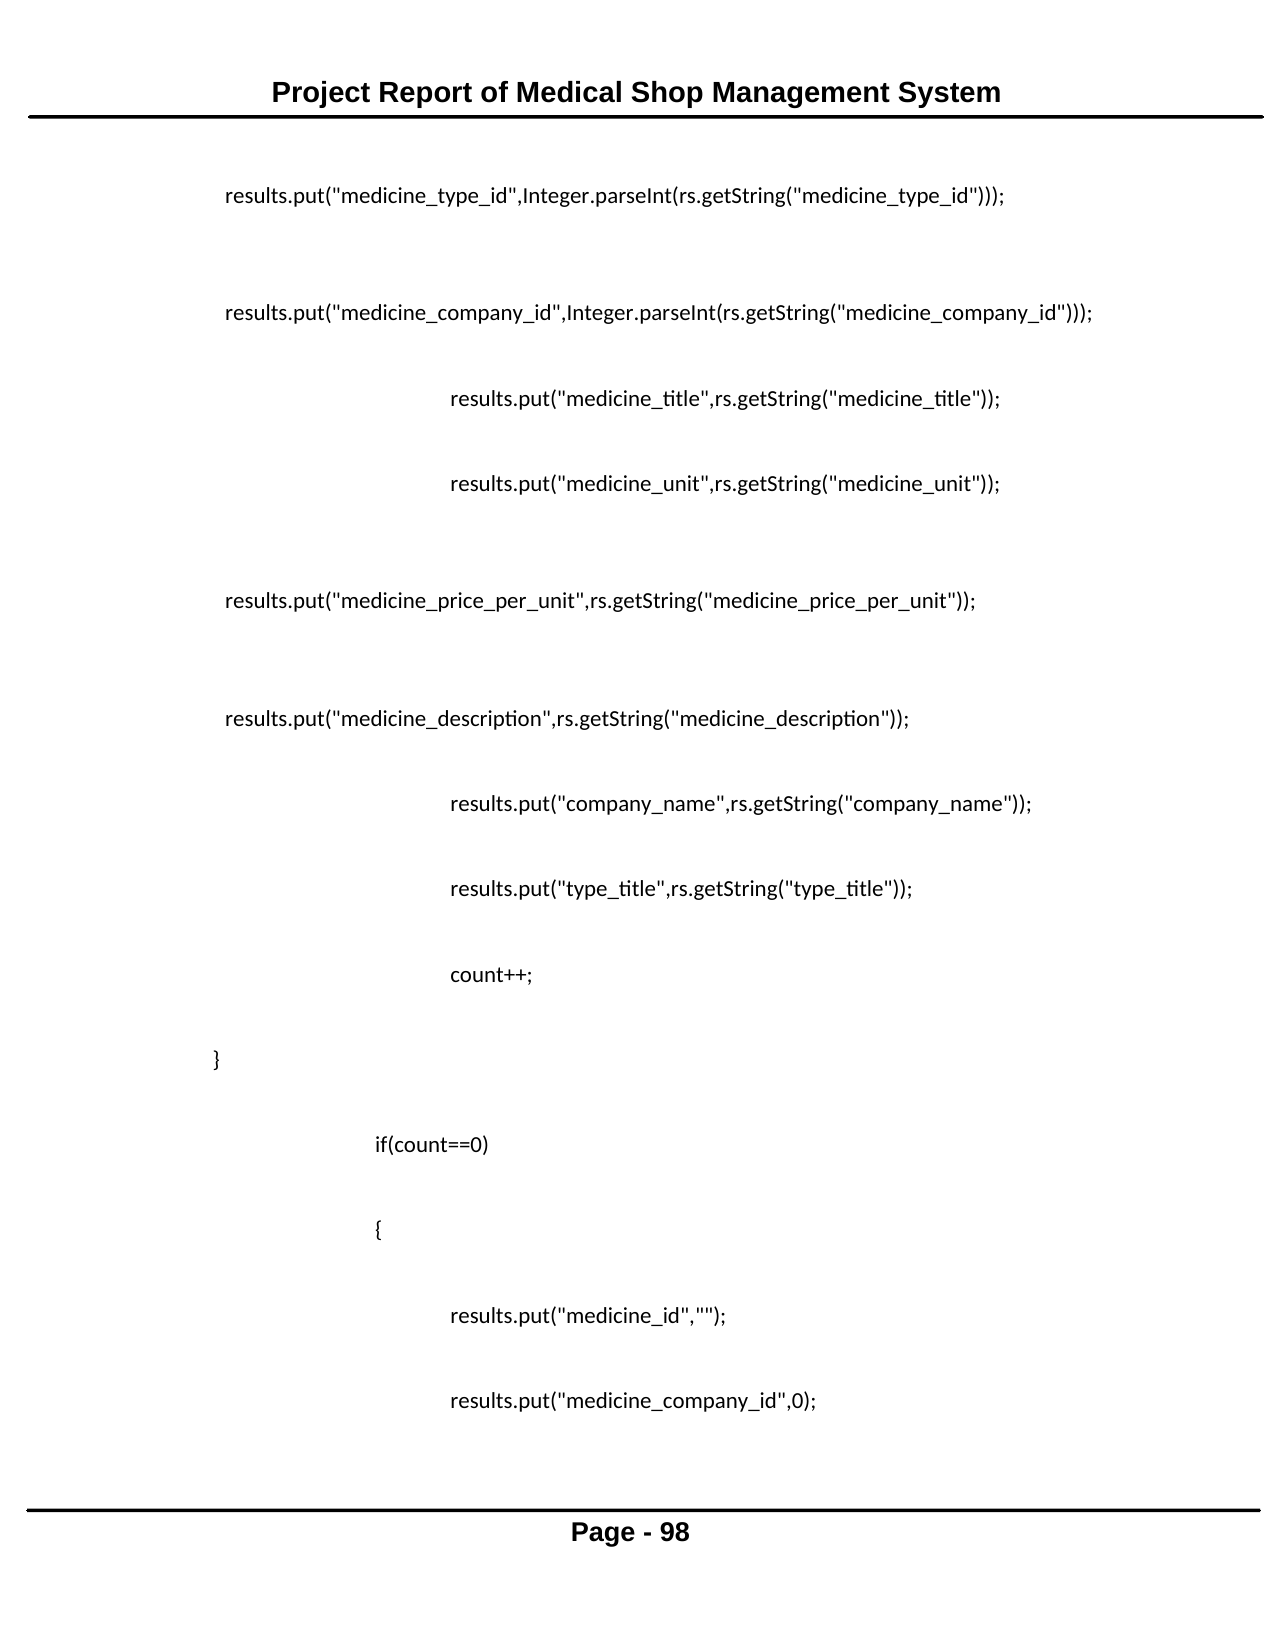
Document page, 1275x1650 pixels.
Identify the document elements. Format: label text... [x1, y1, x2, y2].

text results.put("medicine_type_id",Integer.parseInt(rs.getString("medicine_type_id"))); [225, 181, 1152, 209]
text results.put("medicine_price_per_unit",rs.getString("medicine_price_per_unit")); [225, 586, 1152, 614]
text } [212, 1045, 1152, 1073]
text results.put("medicine_company_id",0); [450, 1386, 1152, 1414]
text results.put("medicine_unit",rs.getString("medicine_unit")); [450, 469, 1152, 497]
text results.put("company_name",rs.getString("company_name")); [450, 789, 1152, 817]
text results.put("medicine_company_id",Integer.parseInt(rs.getString("medicine_company_id"))); [225, 298, 1152, 326]
text results.put("medicine_id",""); [450, 1301, 1152, 1329]
text count++; [450, 960, 1152, 988]
text results.put("medicine_description",rs.getString("medicine_description")); [225, 704, 1152, 732]
text results.put("type_title",rs.getString("type_title")); [450, 874, 1152, 903]
text { [375, 1216, 1152, 1243]
text if(count==0) [375, 1130, 1152, 1158]
text results.put("medicine_title",rs.getString("medicine_title")); [450, 384, 1152, 412]
